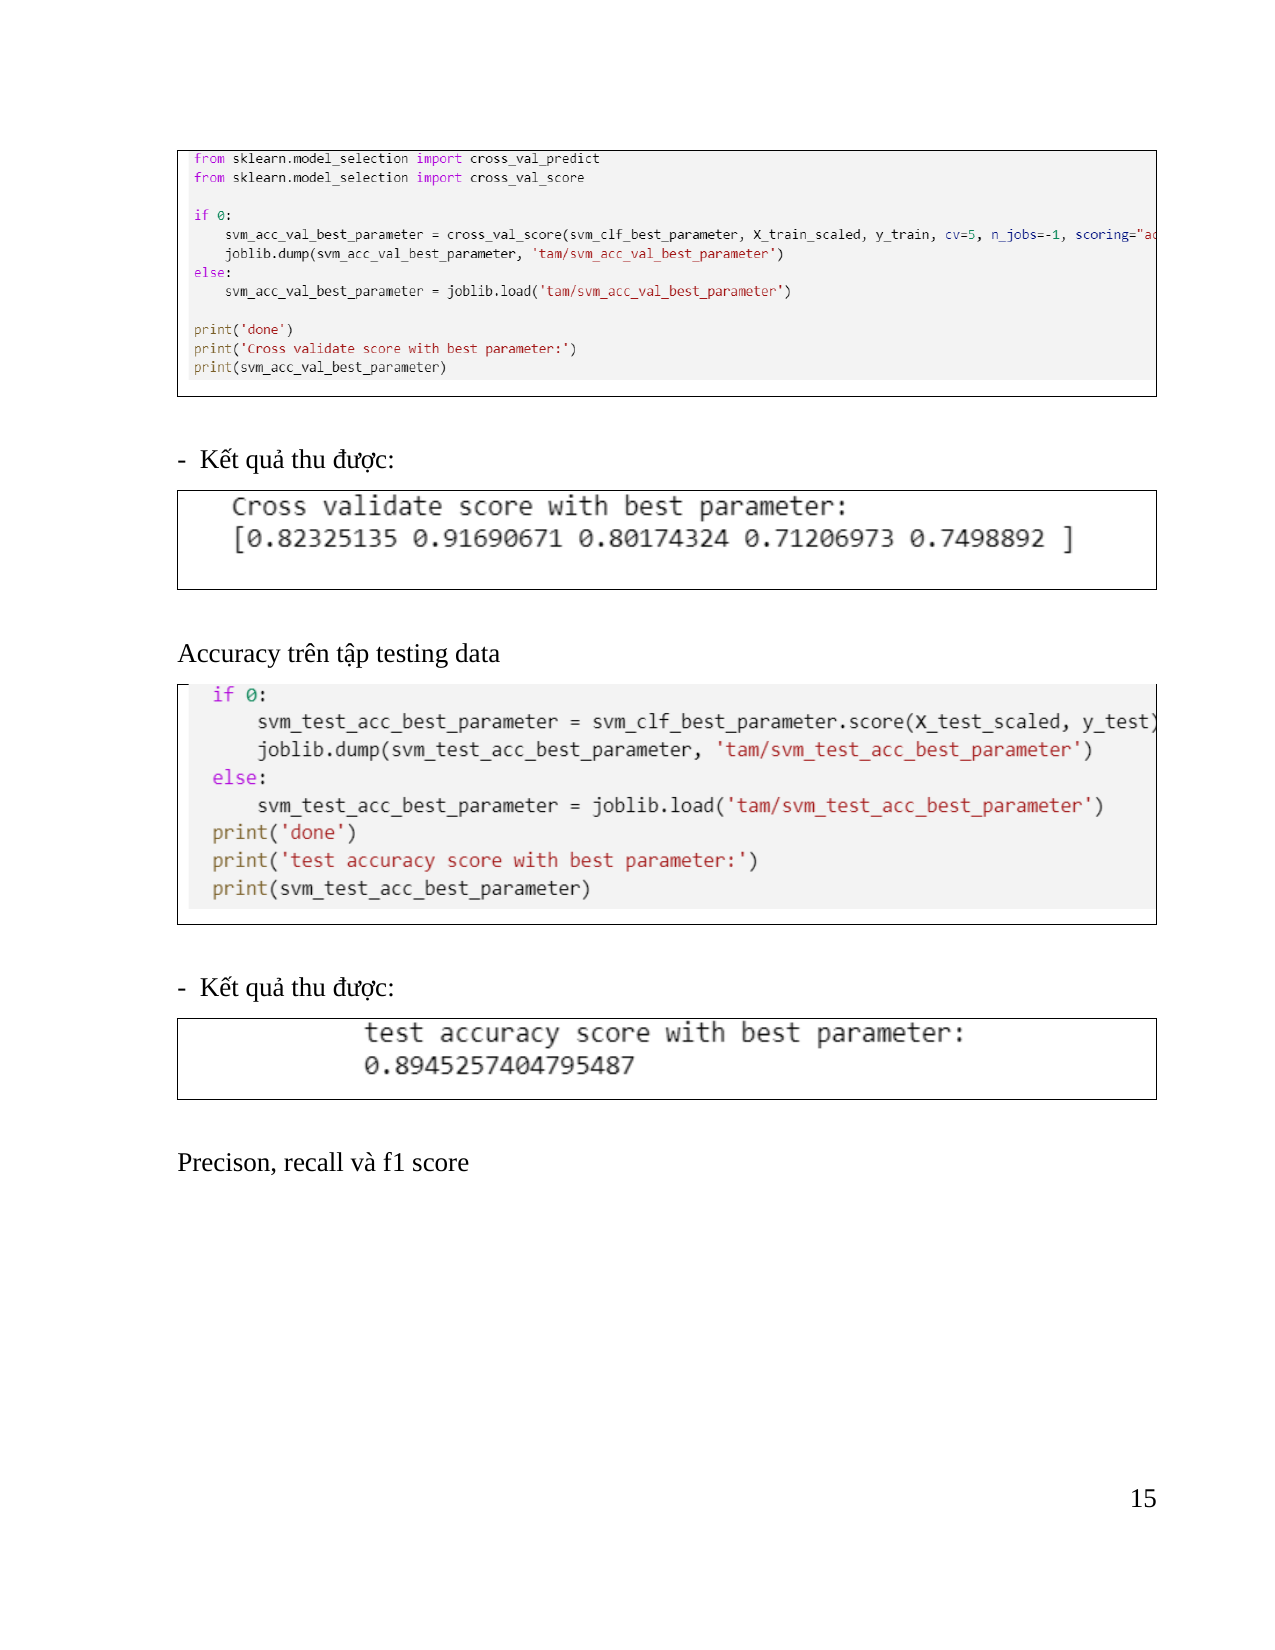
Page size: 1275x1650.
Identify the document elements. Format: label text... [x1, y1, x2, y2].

text - Kết quả thu được: [177, 443, 1156, 474]
text Precison, recall và f1 score [177, 1146, 1156, 1177]
picture [216, 491, 1118, 574]
picture [355, 1019, 978, 1084]
table_header [178, 1019, 1156, 1099]
table_header [178, 491, 1156, 589]
picture [188, 684, 1156, 909]
table_header [178, 685, 1156, 924]
text - Kết quả thu được: [177, 971, 1156, 1002]
table_header [178, 151, 1156, 396]
text Accuracy trên tập testing data [177, 637, 1156, 668]
picture [188, 151, 1156, 380]
